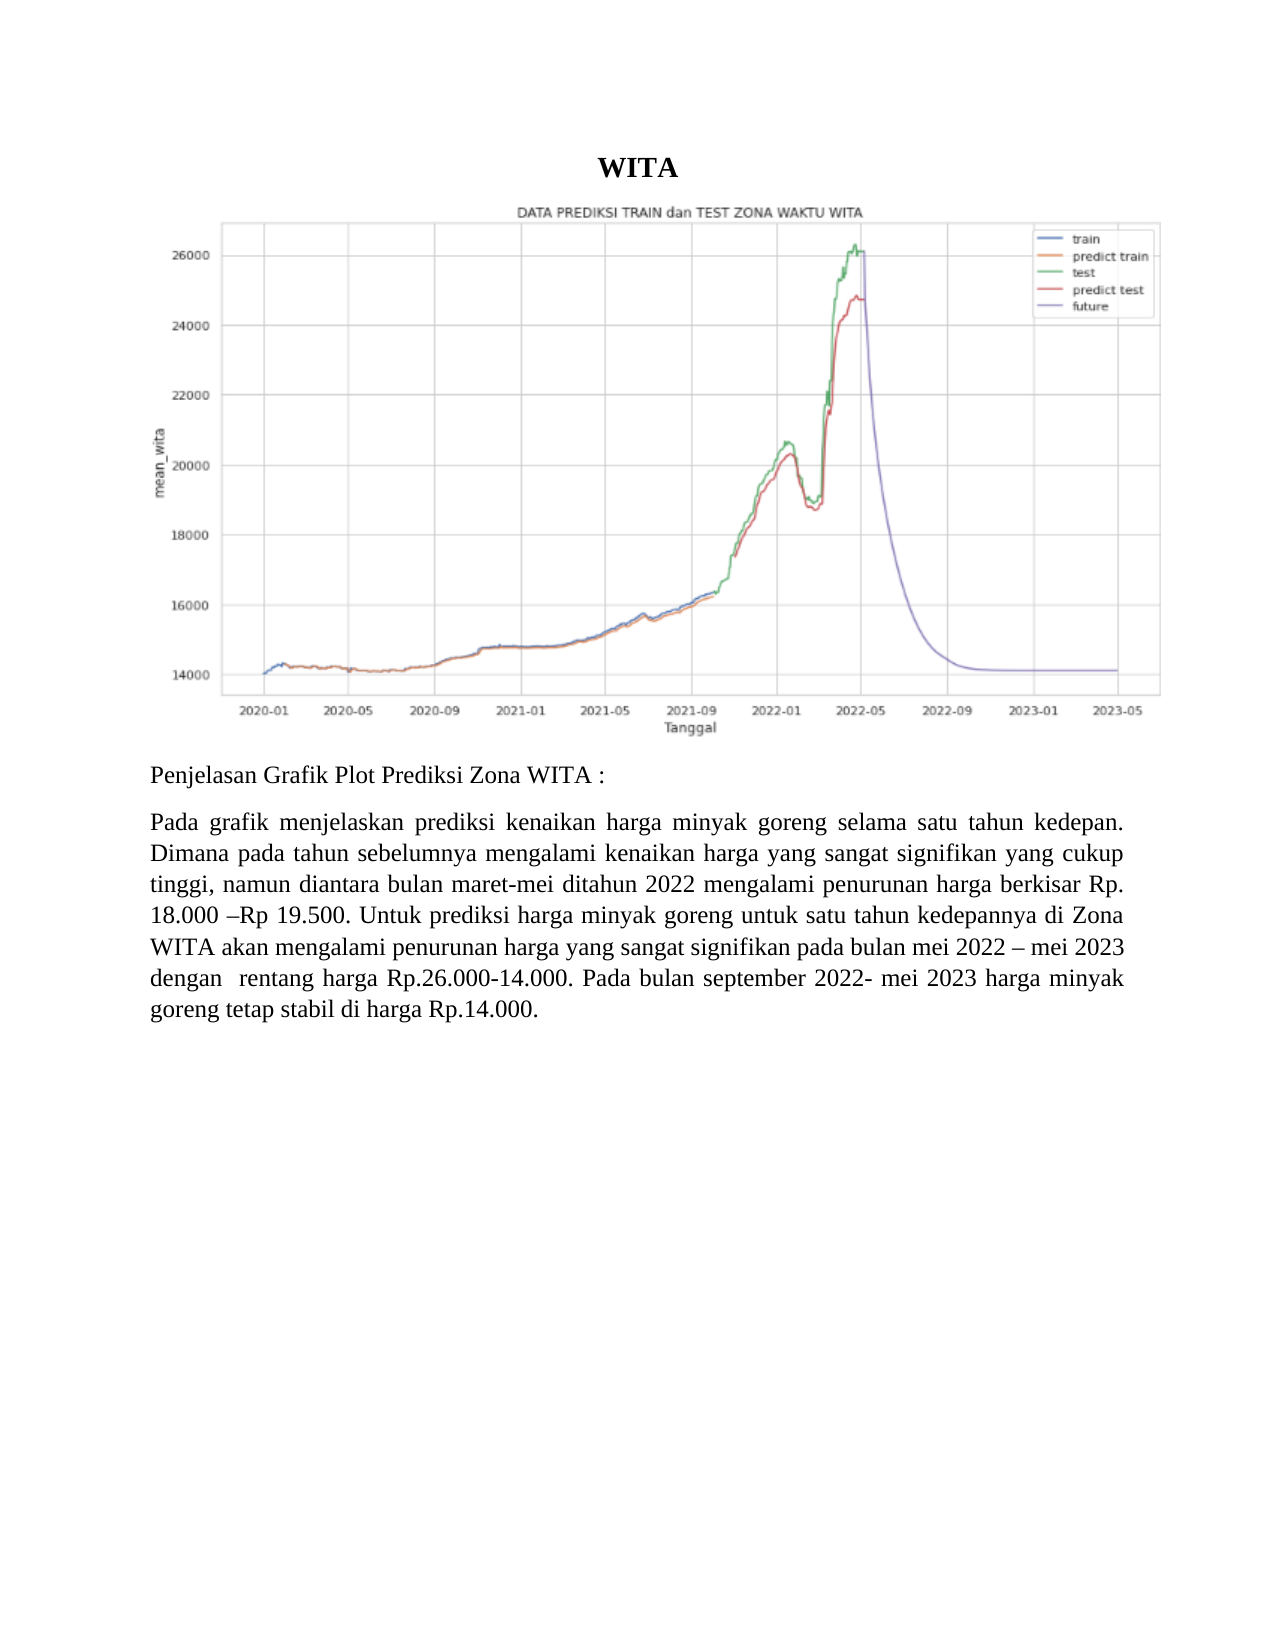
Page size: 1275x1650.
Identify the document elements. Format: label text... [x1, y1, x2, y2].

text Pada grafik menjelaskan prediksi kenaikan harga minyak goreng selama satu tahun kedepan. Dimana pada tahun sebelumnya mengalami kenaikan harga yang sangat signifikan yang cukup tinggi, namun diantara bulan maret-mei ditahun 2022 mengalami penurunan harga berkisar Rp. 18.000 –Rp 19.500. Untuk prediksi harga minyak goreng untuk satu tahun kedepannya di Zona WITA akan mengalami penurunan harga yang sangat signifikan pada bulan mei 2022 – mei 2023 dengan rentang harga Rp.26.000-14.000. Pada bulan september 2022- mei 2023 harga minyak goreng tetap stabil di harga Rp.14.000. [150, 807, 1125, 1022]
picture [150, 202, 1161, 741]
text WITA [150, 150, 1125, 183]
text Penjelasan Grafik Plot Prediksi Zona WITA : [150, 760, 1125, 788]
